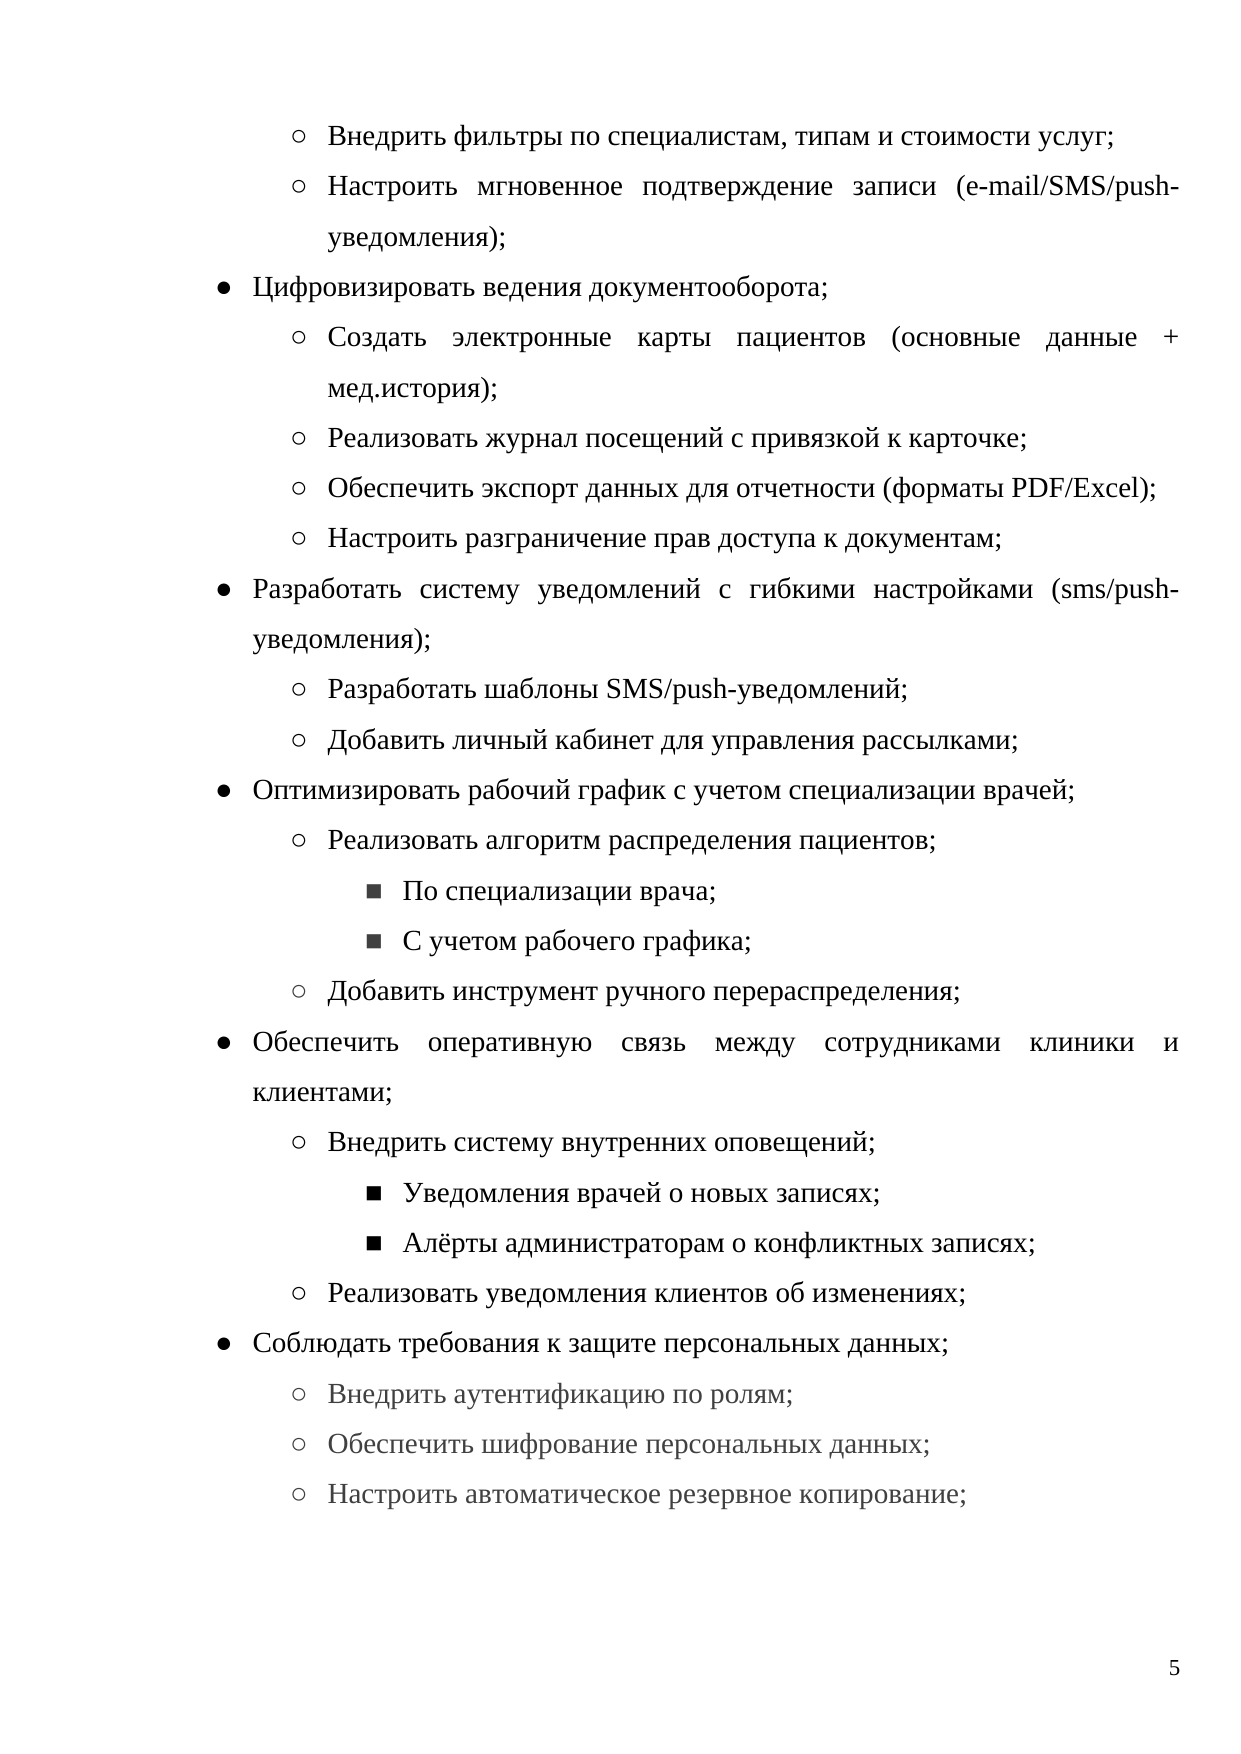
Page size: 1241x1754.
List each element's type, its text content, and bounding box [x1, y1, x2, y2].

list С учетом рабочего графика; [365, 923, 1180, 957]
list Уведомления врачей о новых записях; [365, 1175, 1180, 1208]
list Добавить инструмент ручного перераспределения; [290, 973, 1180, 1007]
list Обеспечить экспорт данных для отчетности (форматы PDF/Excel); [290, 470, 1180, 504]
list Разработать шаблоны SMS/push-уведомлений; [290, 672, 1180, 705]
list Настроить разграничение прав доступа к документам; [290, 521, 1180, 554]
list Добавить личный кабинет для управления рассылками; [290, 722, 1180, 755]
list Реализовать алгоритм распределения пациентов; [290, 822, 1180, 856]
list Цифровизировать ведения документооборота; [215, 269, 1180, 303]
list Настроить автоматическое резервное копирование; [290, 1477, 1180, 1510]
list Внедрить фильтры по специалистам, типам и стоимости услуг; [290, 118, 1180, 152]
list Алёрты администраторам о конфликтных записях; [365, 1225, 1180, 1258]
list Внедрить аутентификацию по ролям; [290, 1376, 1180, 1409]
list Настроить мгновенное подтверждение записи (e-mail/SMS/push-уведомления); [290, 168, 1180, 252]
list По специализации врача; [365, 873, 1180, 906]
list Разработать систему уведомлений с гибкими настройками (sms/push-уведомления); [215, 571, 1180, 655]
list Создать электронные карты пациентов (основные данные + мед.история); [290, 319, 1180, 403]
list Реализовать уведомления клиентов об изменениях; [290, 1275, 1180, 1309]
list Реализовать журнал посещений с привязкой к карточке; [290, 420, 1180, 453]
list Соблюдать требования к защите персональных данных; [215, 1326, 1180, 1359]
list Внедрить систему внутренних оповещений; [290, 1124, 1180, 1158]
list Обеспечить шифрование персональных данных; [290, 1426, 1180, 1460]
list Оптимизировать рабочий график с учетом специализации врачей; [215, 772, 1180, 806]
list Обеспечить оперативную связь между сотрудниками клиники и клиентами; [215, 1024, 1180, 1108]
